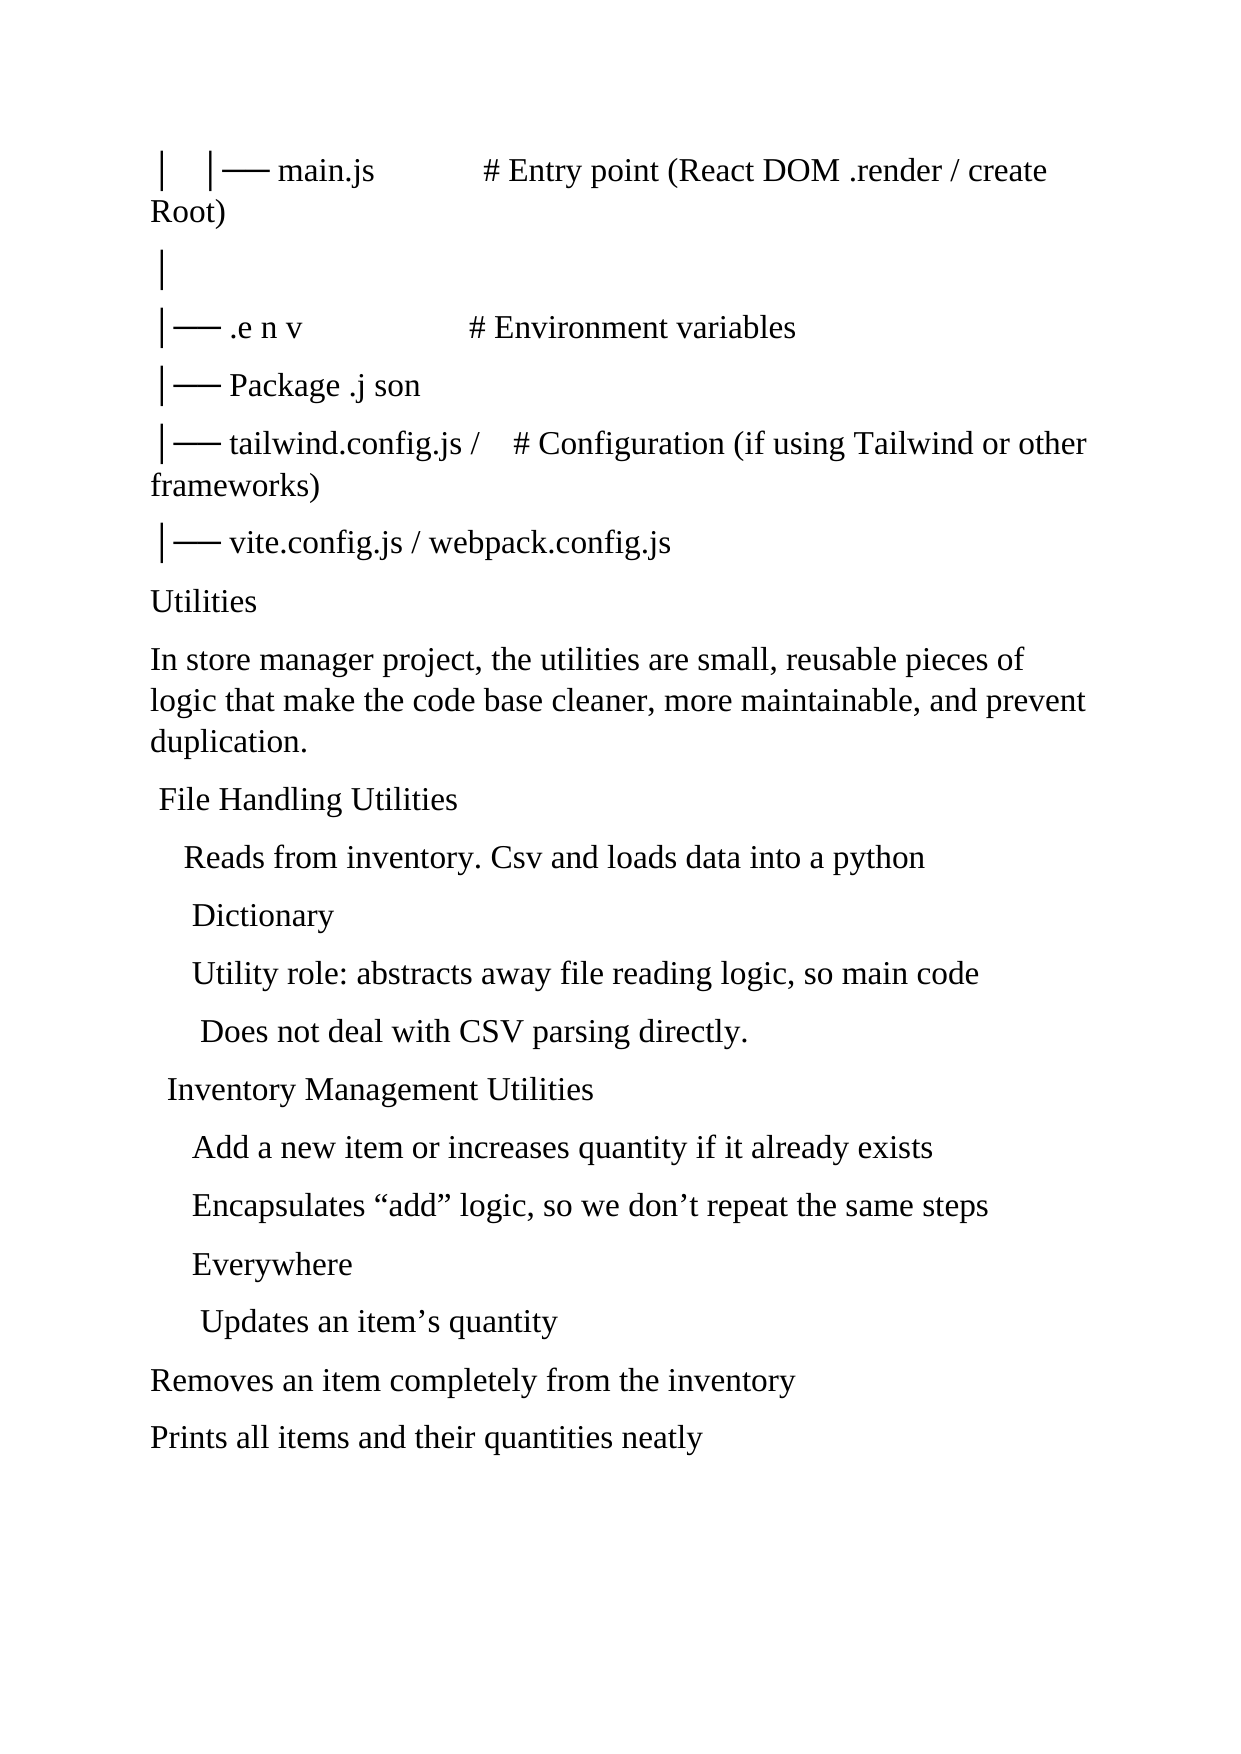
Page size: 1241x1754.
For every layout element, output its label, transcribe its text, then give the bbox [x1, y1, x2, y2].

text │── tailwind.config.js / # Configuration (if using Tailwind or other frameworks) [150, 423, 1090, 503]
text │── .e n v # Environment variables [150, 307, 1090, 346]
text Reads from inventory. Csv and loads data into a python [150, 838, 1090, 876]
text Does not deal with CSV parsing directly. [150, 1012, 1090, 1050]
text File Handling Utilities [150, 779, 1090, 818]
text Everywhere [150, 1244, 1090, 1282]
text Inventory Management Utilities [150, 1070, 1090, 1108]
text │── Package .j son [150, 365, 1090, 404]
text Utilities [150, 581, 1090, 619]
text Prints all items and their quantities neatly [150, 1418, 1090, 1456]
text Encapsulates “add” logic, so we don’t repeat the same steps [150, 1186, 1090, 1224]
text Utility role: abstracts away file reading logic, so main code [150, 954, 1090, 992]
text │ │── main.js # Entry point (React DOM .render / create Root) [150, 150, 1090, 230]
text Dictionary [150, 896, 1090, 934]
text Updates an item’s quantity [150, 1302, 1090, 1340]
text │ [150, 249, 1090, 288]
text │── vite.config.js / webpack.config.js [163, 523, 1090, 561]
text In store manager project, the utilities are small, reusable pieces of logic that make the code base cleaner, more maintainable, and prevent duplication. [150, 639, 1090, 760]
text Add a new item or increases quantity if it already exists [150, 1128, 1090, 1166]
text Removes an item completely from the inventory [150, 1360, 1090, 1398]
